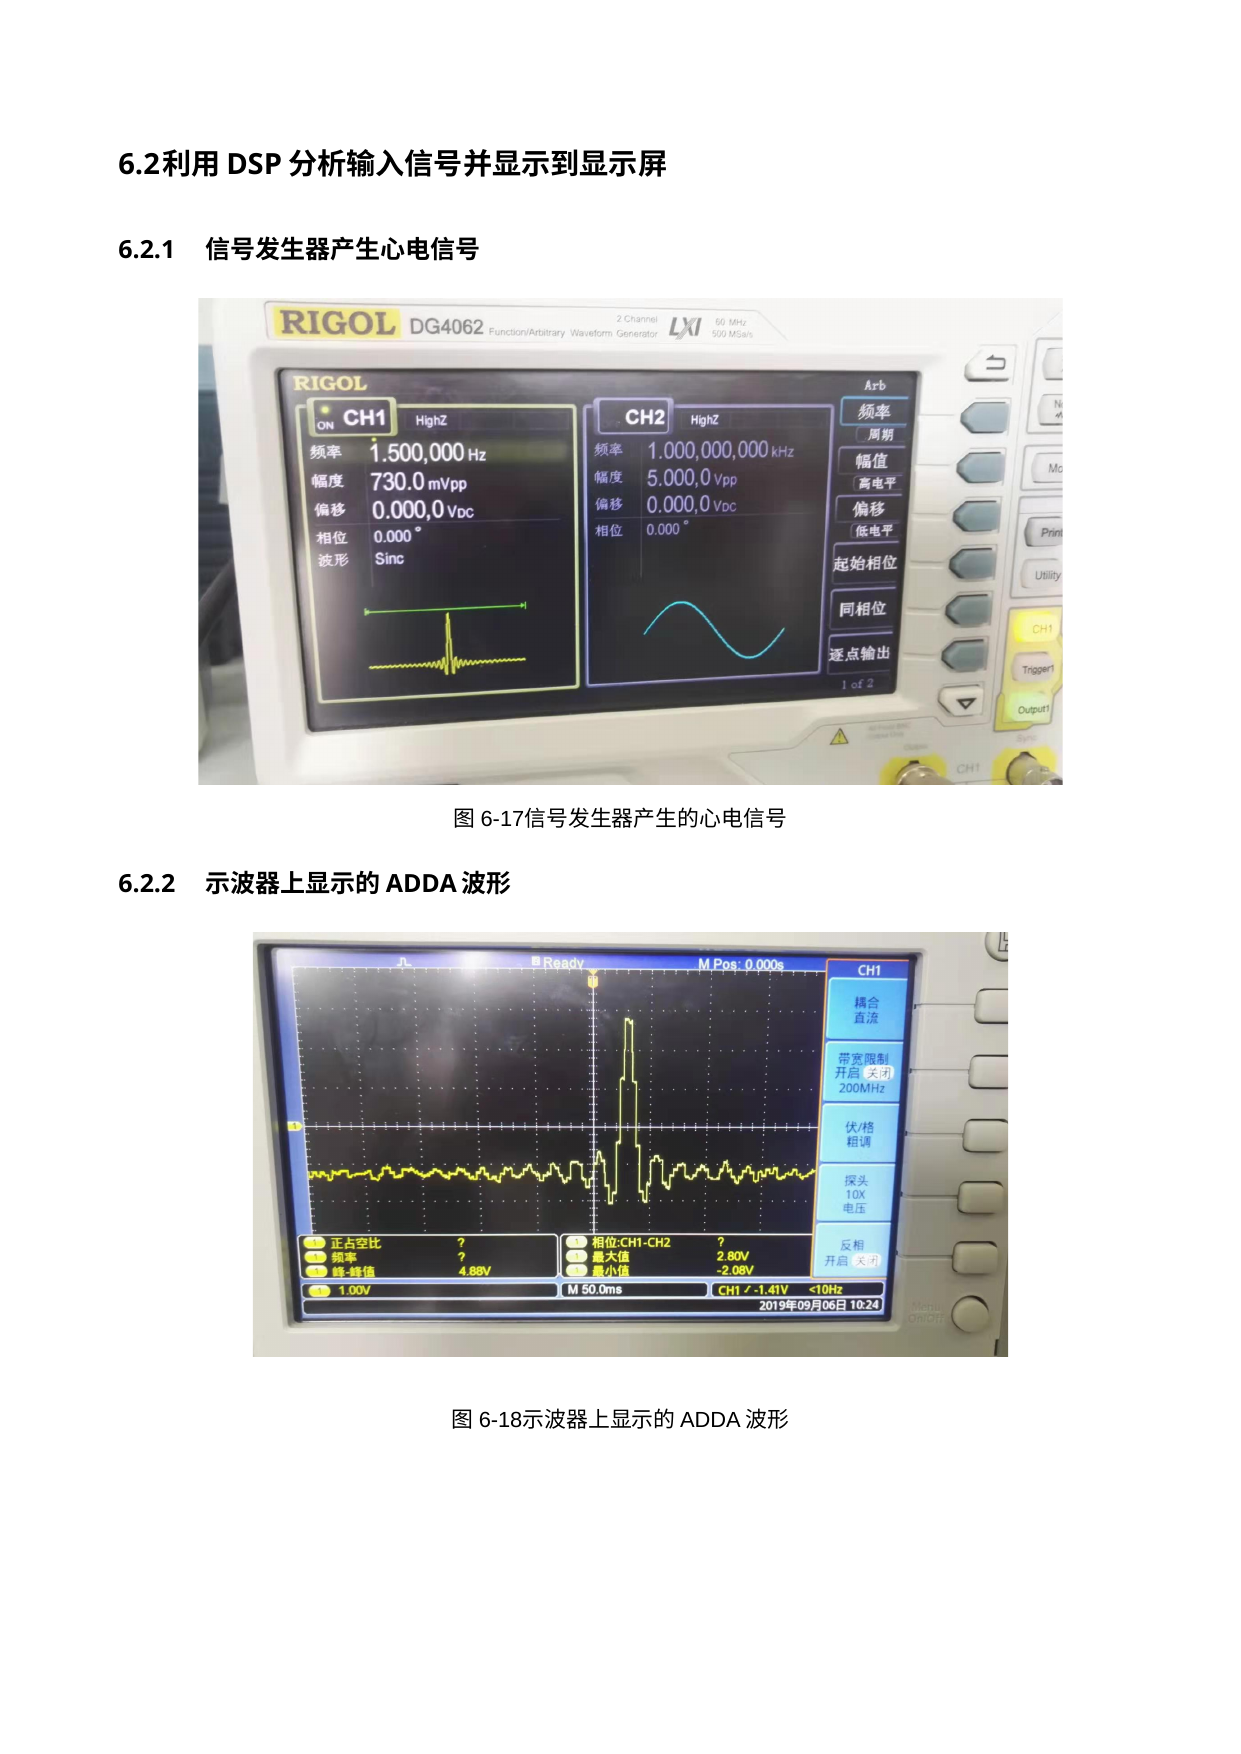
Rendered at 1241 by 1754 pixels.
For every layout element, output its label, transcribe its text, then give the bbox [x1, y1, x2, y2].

picture [252, 932, 1009, 1357]
subtitle 利用DSP分析输入信号并显示到显示屏 [118, 129, 1122, 194]
picture [198, 298, 1063, 785]
subtitle 信号发生器产生心电信号 [118, 216, 1122, 281]
subtitle 示波器上显示的ADDA波形 [118, 849, 1122, 914]
